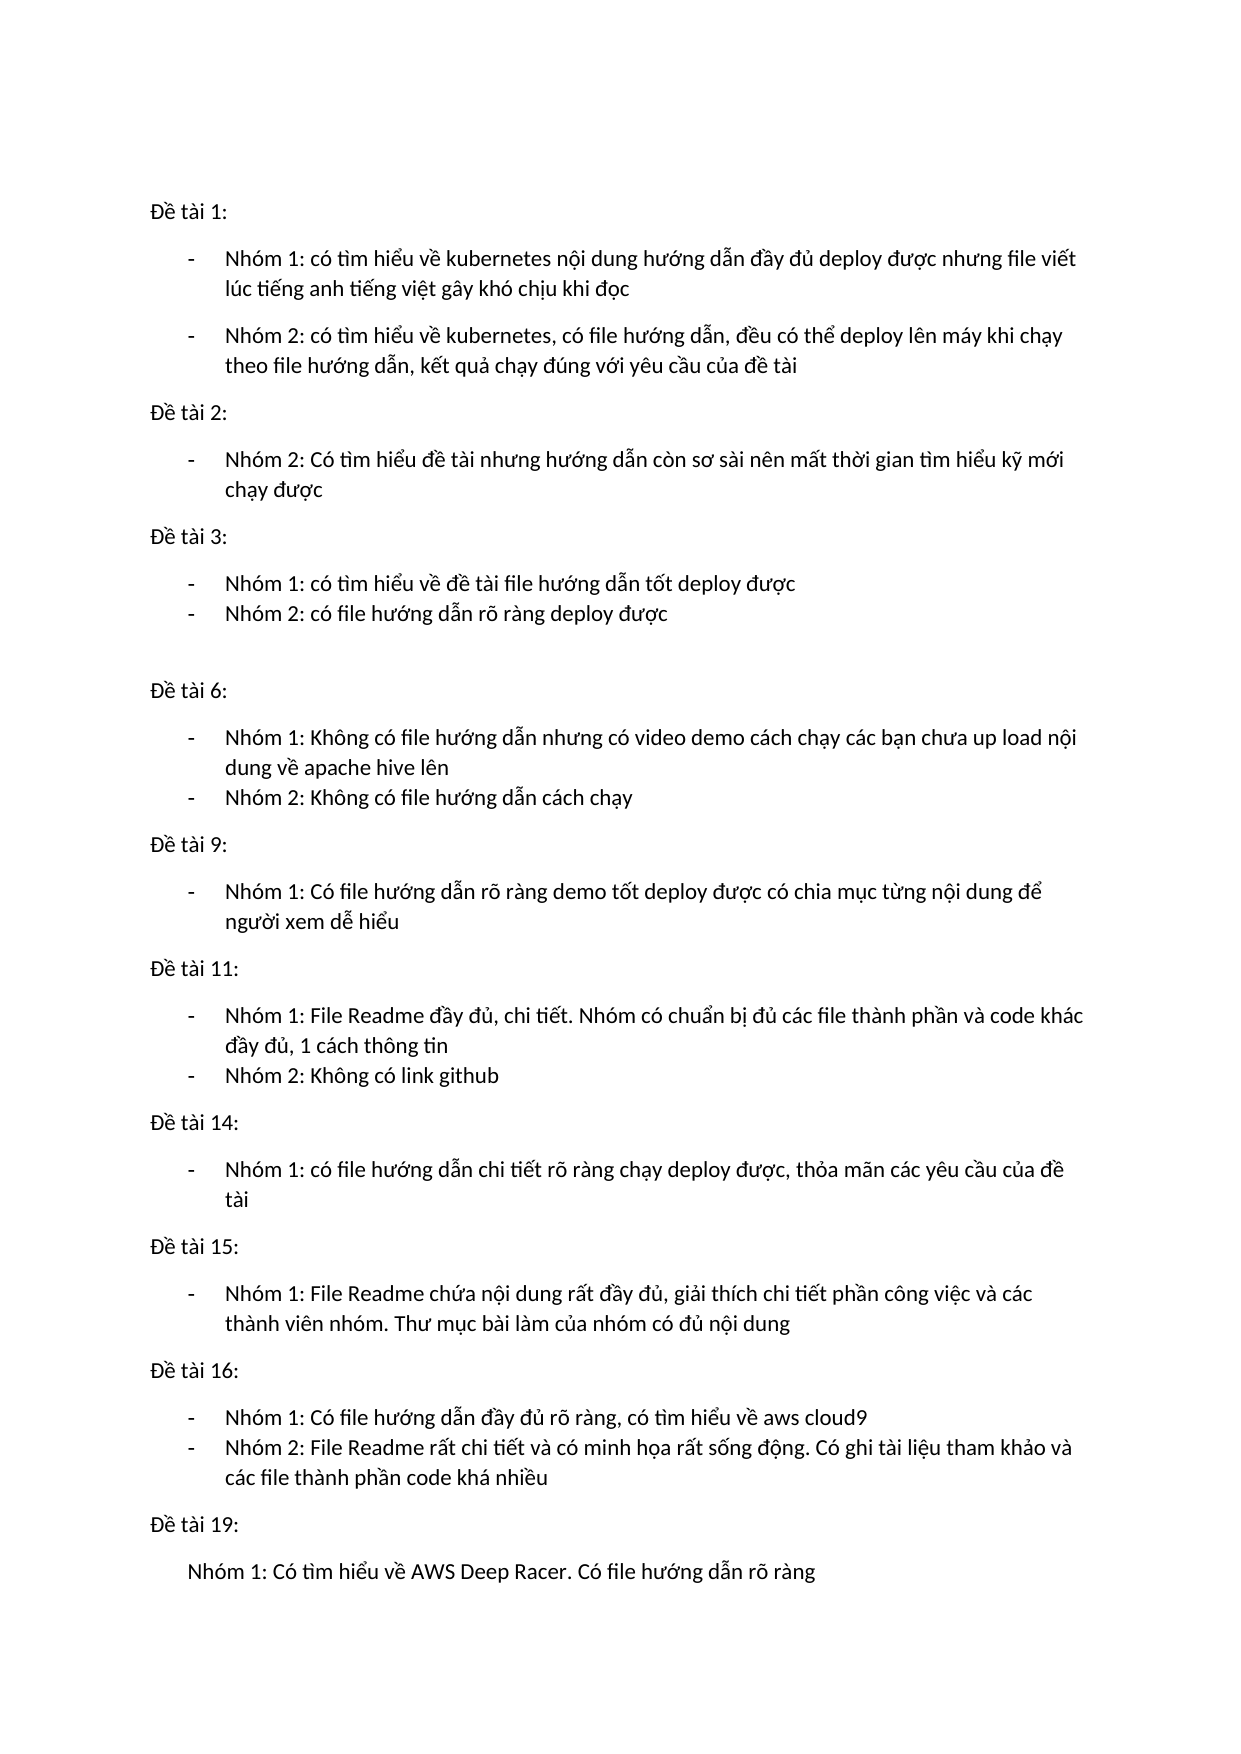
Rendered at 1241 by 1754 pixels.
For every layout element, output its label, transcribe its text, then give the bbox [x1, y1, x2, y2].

list Nhóm 2: File Readme rất chi tiết và có minh họa rất sống động. Có ghi tài liệu tham khảo và các file thành phần code khá nhiều [187, 1433, 1090, 1492]
text Đề tài 9: [150, 830, 1090, 858]
list Nhóm 1: File Readme chứa nội dung rất đầy đủ, giải thích chi tiết phần công việc và các thành viên nhóm. Thư mục bài làm của nhóm có đủ nội dung [187, 1279, 1090, 1337]
text Đề tài 14: [150, 1108, 1090, 1136]
text Đề tài 6: [150, 676, 1090, 704]
text Đề tài 15: [150, 1232, 1090, 1260]
list Nhóm 2: Có tìm hiểu đề tài nhưng hướng dẫn còn sơ sài nên mất thời gian tìm hiểu kỹ mới chạy được [187, 445, 1090, 503]
text Đề tài 1: [150, 197, 1090, 225]
text Đề tài 11: [150, 954, 1090, 982]
list Nhóm 2: có file hướng dẫn rõ ràng deploy được [187, 599, 1090, 627]
list Nhóm 1: Có file hướng dẫn đầy đủ rõ ràng, có tìm hiểu về aws cloud9 [187, 1403, 1090, 1431]
text Đề tài 2: [150, 398, 1090, 426]
text Nhóm 1: Có tìm hiểu về AWS Deep Racer. Có file hướng dẫn rõ ràng [187, 1557, 1090, 1585]
text Đề tài 3: [150, 522, 1090, 550]
list Nhóm 1: Có file hướng dẫn rõ ràng demo tốt deploy được có chia mục từng nội dung để người xem dễ hiểu [187, 877, 1090, 935]
list Nhóm 1: có tìm hiểu về đề tài file hướng dẫn tốt deploy được [187, 569, 1090, 597]
text Đề tài 19: [150, 1510, 1090, 1538]
list Nhóm 1: có file hướng dẫn chi tiết rõ ràng chạy deploy được, thỏa mãn các yêu cầu của đề tài [187, 1155, 1090, 1213]
text Đề tài 16: [150, 1356, 1090, 1384]
list Nhóm 2: Không có link github [187, 1061, 1090, 1089]
list Nhóm 2: có tìm hiểu về kubernetes, có file hướng dẫn, đều có thể deploy lên máy khi chạy theo file hướng dẫn, kết quả chạy đúng với yêu cầu của đề tài [187, 321, 1090, 379]
list Nhóm 1: File Readme đầy đủ, chi tiết. Nhóm có chuẩn bị đủ các file thành phần và code khác đầy đủ, 1 cách thông tin [187, 1001, 1090, 1059]
list Nhóm 1: Không có file hướng dẫn nhưng có video demo cách chạy các bạn chưa up load nội dung về apache hive lên [187, 723, 1090, 781]
list Nhóm 1: có tìm hiểu về kubernetes nội dung hướng dẫn đầy đủ deploy được nhưng file viết lúc tiếng anh tiếng việt gây khó chịu khi đọc [187, 244, 1090, 302]
list Nhóm 2: Không có file hướng dẫn cách chạy [187, 783, 1090, 811]
